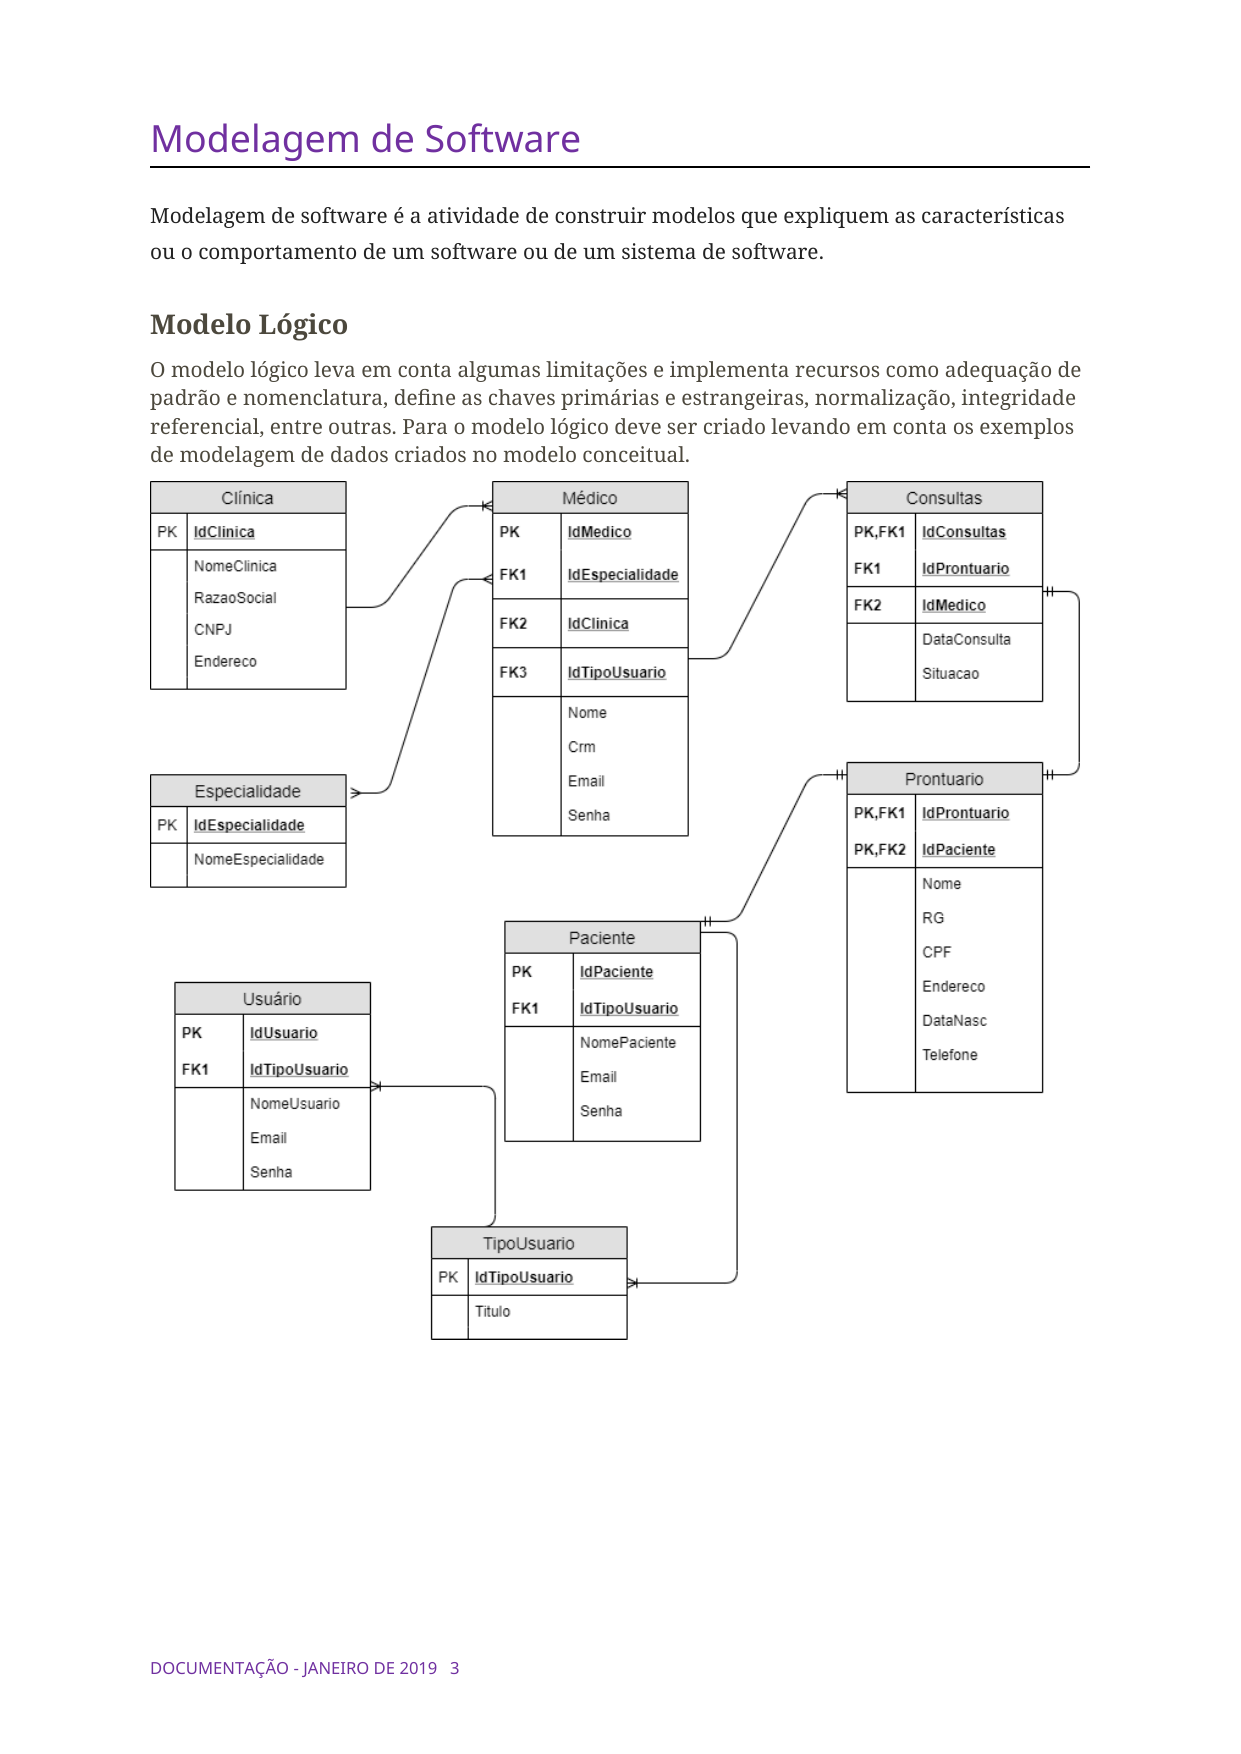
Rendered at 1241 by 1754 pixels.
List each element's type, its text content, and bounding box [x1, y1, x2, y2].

picture [150, 481, 1091, 1340]
text O modelo lógico leva em conta algumas limitações e implementa recursos como adequação de padrão e nomenclatura, define as chaves primárias e estrangeiras, normalização, integridade referencial, entre outras. Para o modelo lógico deve ser criado levando em conta os exemplos de modelagem de dados criados no modelo conceitual. [150, 355, 1090, 469]
text Modelagem de Software [150, 112, 1090, 166]
text Modelagem de software é a atividade de construir modelos que expliquem as características ou o comportamento de um software ou de um sistema de software. [150, 201, 1090, 265]
text Modelo Lógico [150, 306, 1090, 342]
